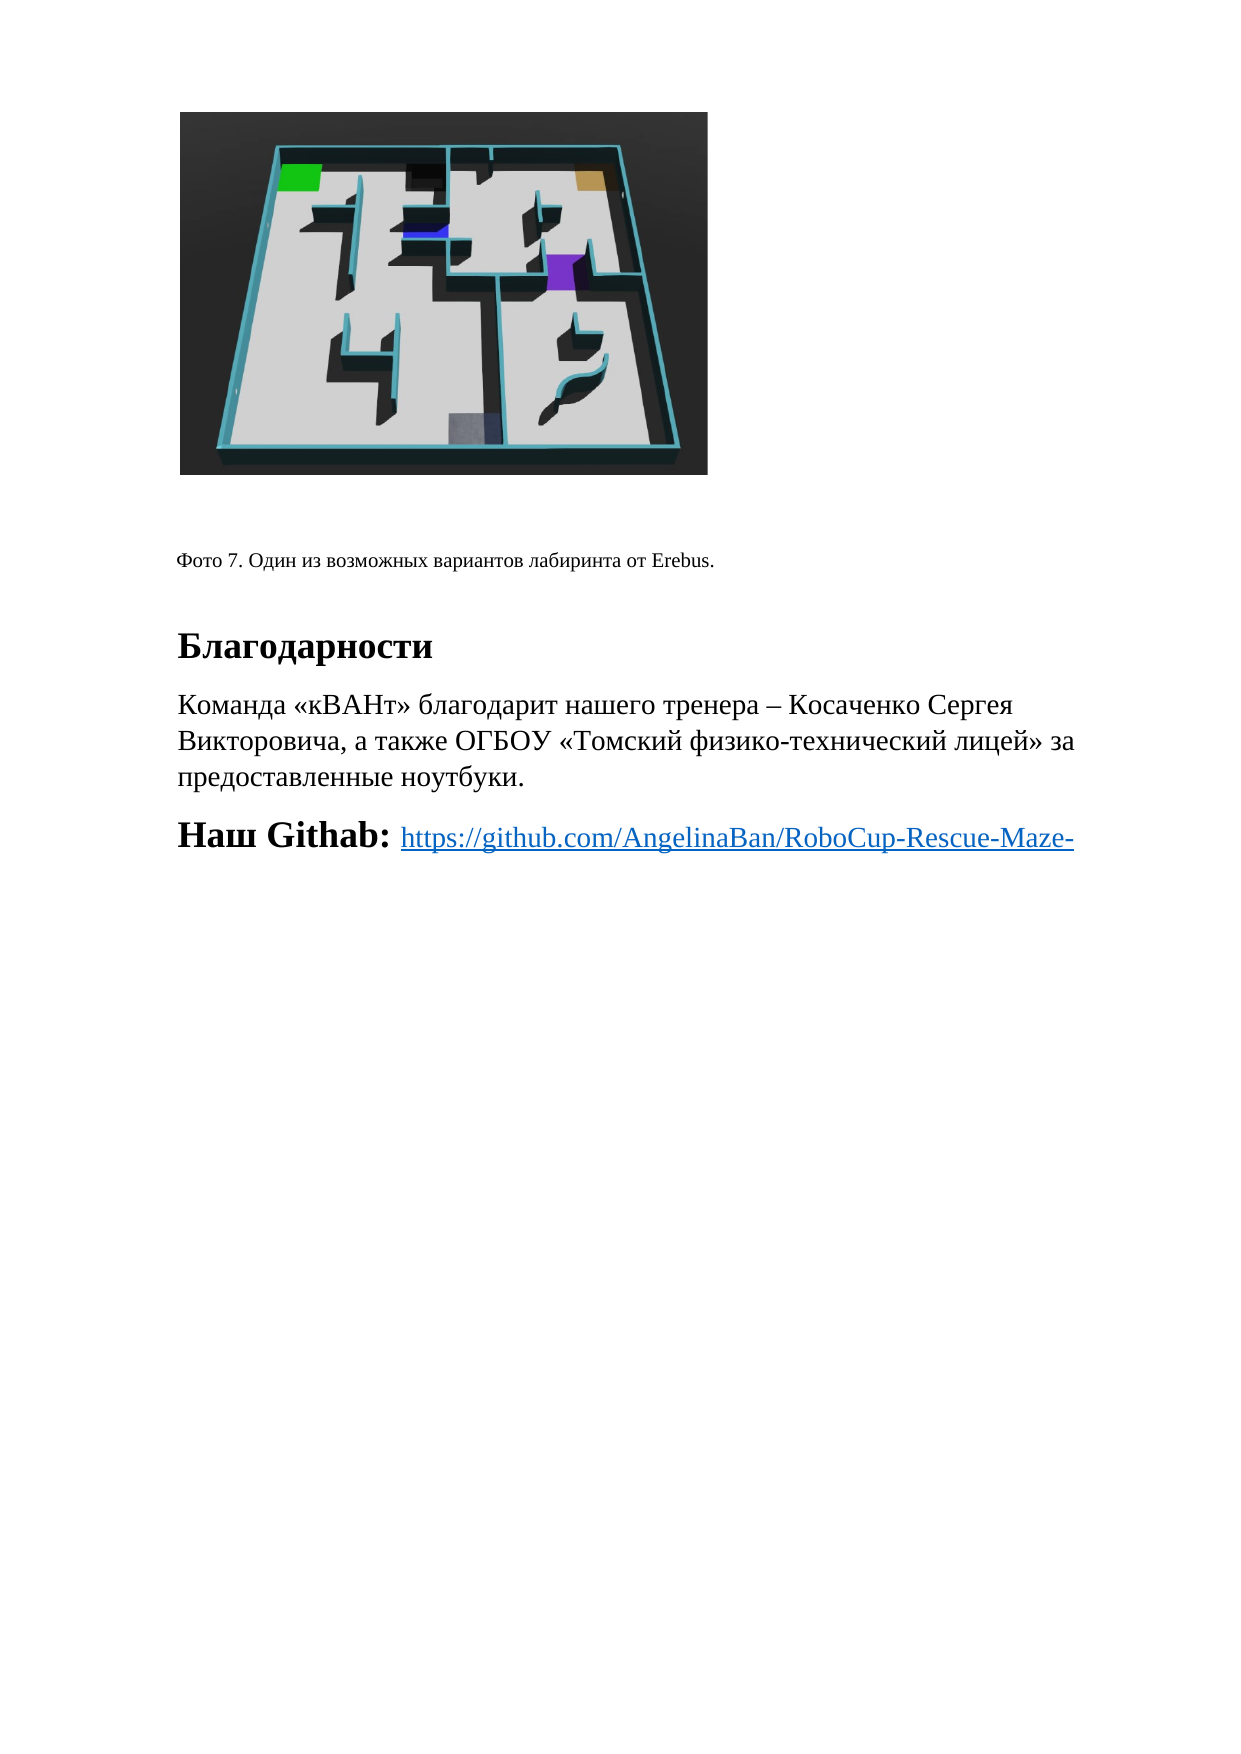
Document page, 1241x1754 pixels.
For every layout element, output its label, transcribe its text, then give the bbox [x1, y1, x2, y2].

picture [179, 112, 712, 474]
text Команда «кВАНт» благодарит нашего тренера – Косаченко Сергея Викторовича, а также ОГБОУ «Томский физико-технический лицей» за предоставленные ноутбуки. [177, 687, 1152, 793]
text Благодарности [177, 624, 1152, 667]
text Наш Githab: https://github.com/AngelinaBan/RoboCup-Rescue-Maze- [177, 812, 1152, 855]
